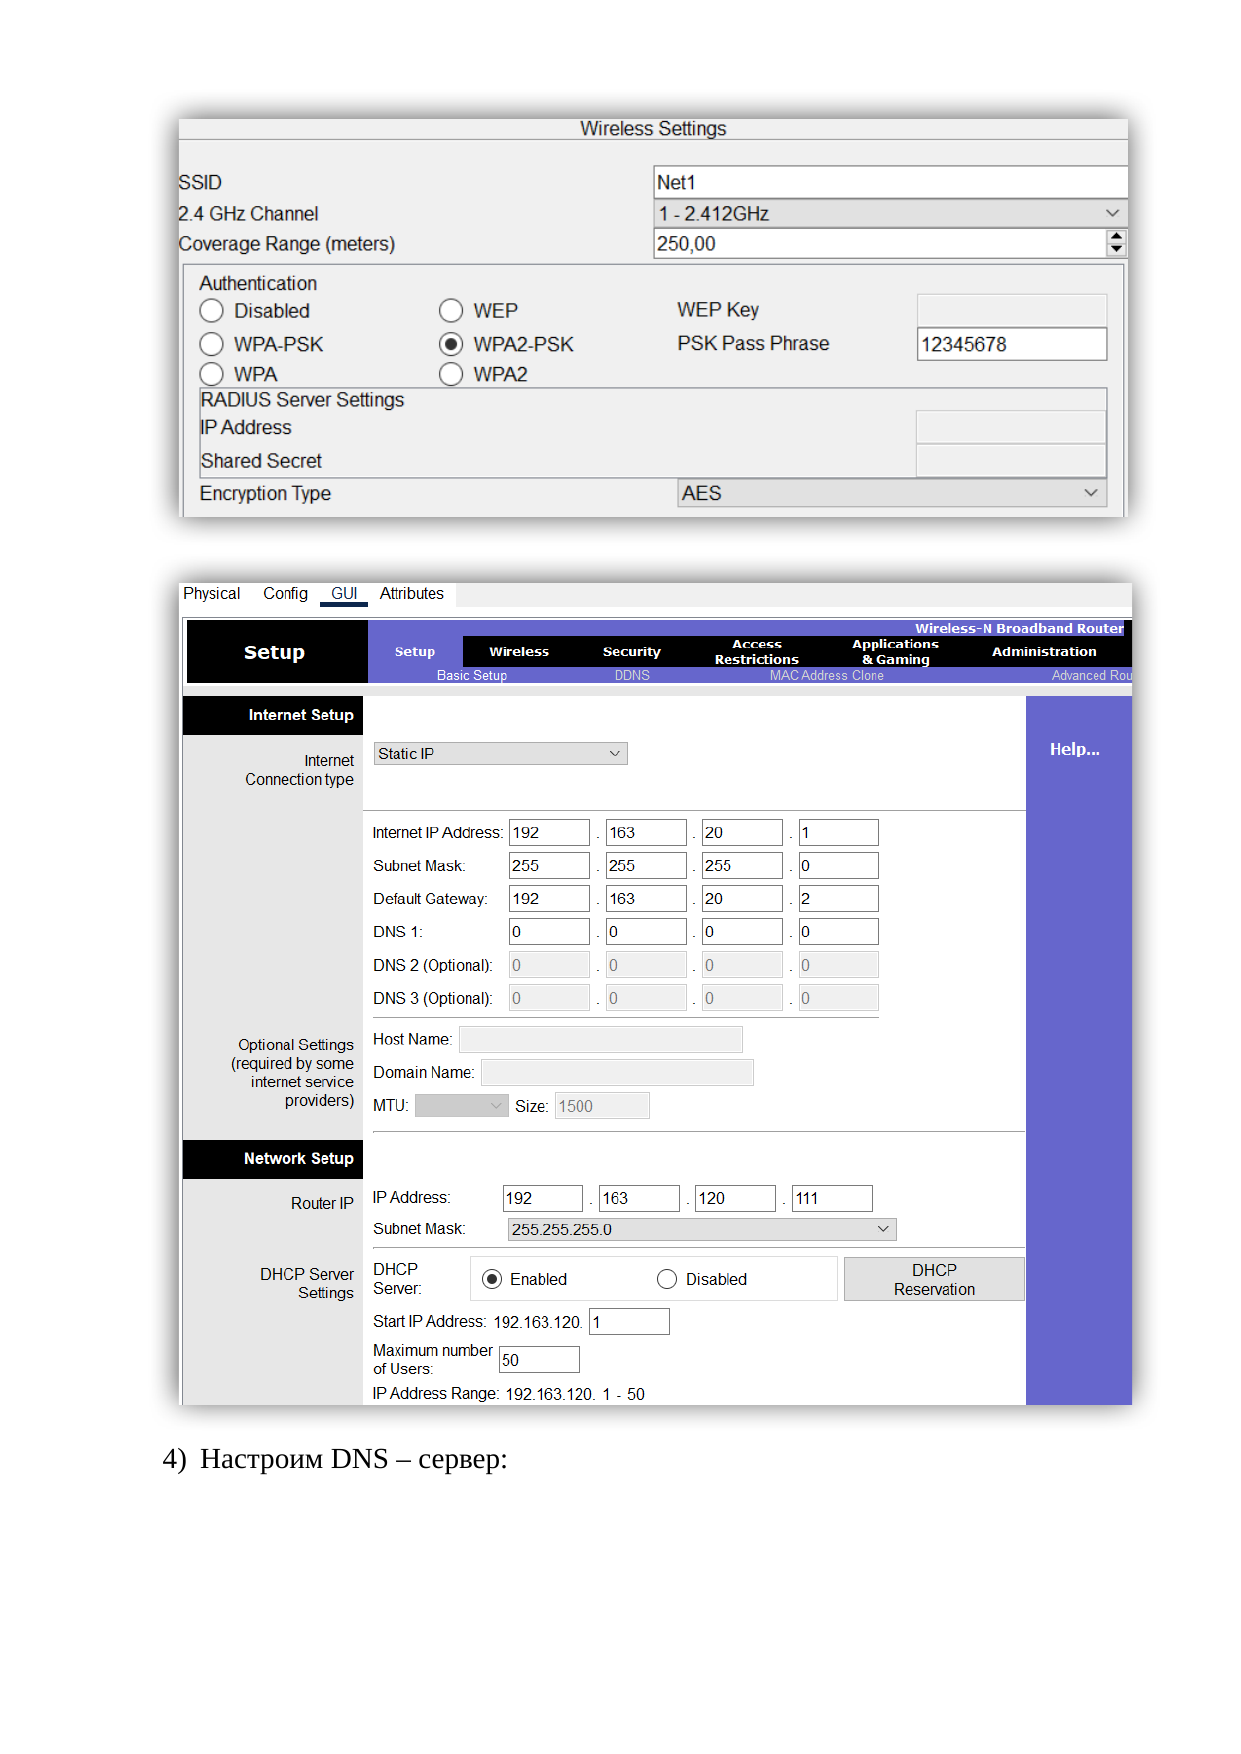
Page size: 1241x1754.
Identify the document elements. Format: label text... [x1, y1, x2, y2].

list Настроим DNS – сервер: [162, 1441, 1152, 1474]
picture [178, 119, 1128, 517]
picture [178, 583, 1133, 1405]
